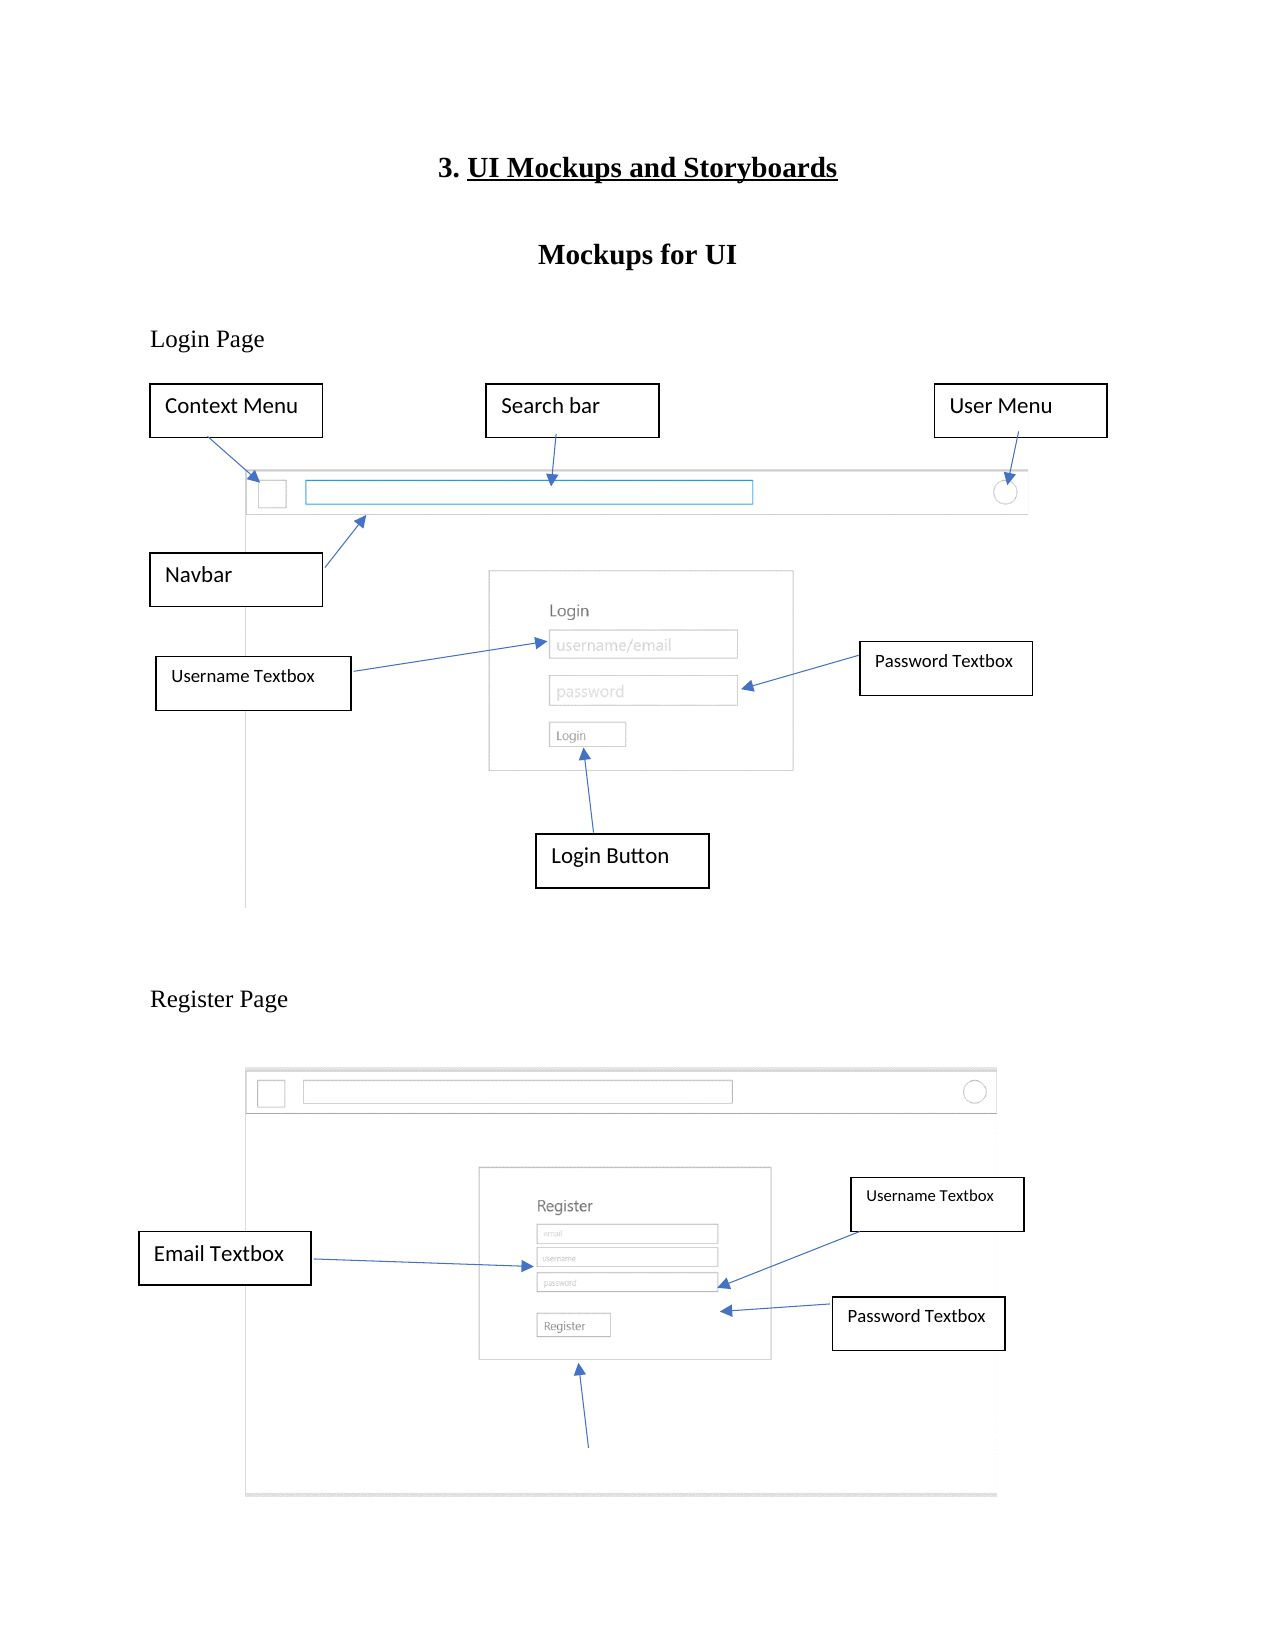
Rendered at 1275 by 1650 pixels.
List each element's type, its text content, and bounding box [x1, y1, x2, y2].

picture [243, 469, 1027, 907]
picture [243, 1067, 996, 1496]
text Login Page [150, 324, 1125, 353]
text Register Page [150, 823, 1125, 1013]
text 3. UI Mockups and Storyboards [150, 150, 1125, 183]
text Mockups for UI [150, 208, 1125, 271]
